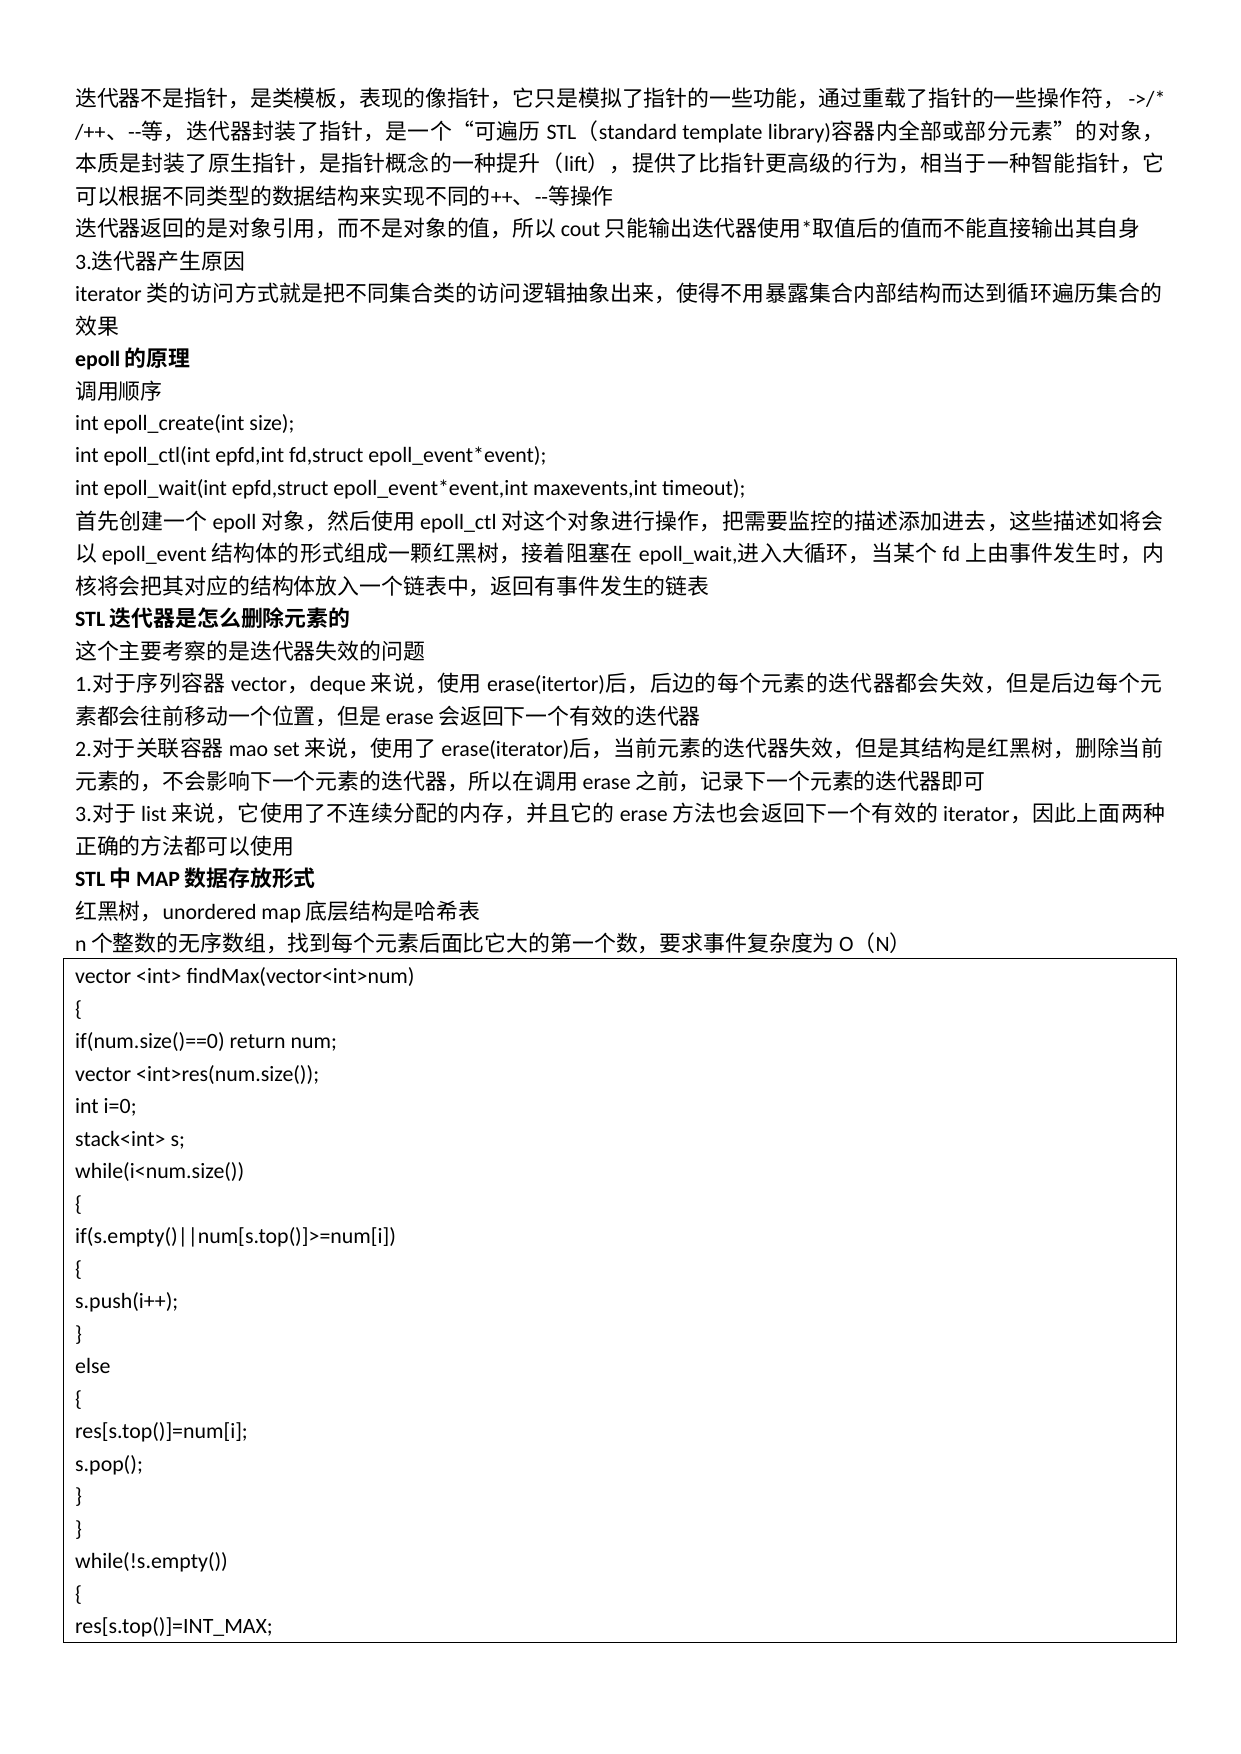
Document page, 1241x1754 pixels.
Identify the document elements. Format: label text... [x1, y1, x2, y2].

list 首先创建一个epoll对象，然后使用epoll_ctl对这个对象进行操作，把需要监控的描述添加进去，这些描述如将会以epoll_event结构体的形式组成一颗红黑树，接着阻塞在epoll_wait,进入大循环，当某个fd上由事件发生时，内核将会把其对应的结构体放入一个链表中，返回有事件发生的链表 [75, 503, 1165, 601]
list 迭代器返回的是对象引用，而不是对象的值，所以cout只能输出迭代器使用*取值后的值而不能直接输出其自身 [75, 211, 1165, 243]
list n个整数的无序数组，找到每个元素后面比它大的第一个数，要求事件复杂度为O（N） [75, 926, 1165, 958]
list 3.迭代器产生原因 [75, 243, 1165, 276]
list 迭代器不是指针，是类模板，表现的像指针，它只是模拟了指针的一些功能，通过重载了指针的一些操作符，->/*/++、--等，迭代器封装了指针，是一个“可遍历STL（standard template library)容器内全部或部分元素”的对象，本质是封装了原生指针，是指针概念的一种提升（lift），提供了比指针更高级的行为，相当于一种智能指针，它可以根据不同类型的数据结构来实现不同的++、--等操作 [75, 81, 1165, 211]
list epoll的原理 [75, 341, 1165, 373]
list int epoll_ctl(int epfd,int fd,struct epoll_event*event); [75, 438, 1165, 471]
list 2.对于关联容器mao set来说，使用了erase(iterator)后，当前元素的迭代器失效，但是其结构是红黑树，删除当前元素的，不会影响下一个元素的迭代器，所以在调用erase之前，记录下一个元素的迭代器即可 [75, 731, 1165, 796]
list int epoll_wait(int epfd,struct epoll_event*event,int maxevents,int timeout); [75, 471, 1165, 503]
list 红黑树，unordered map底层结构是哈希表 [75, 893, 1165, 926]
list iterator类的访问方式就是把不同集合类的访问逻辑抽象出来，使得不用暴露集合内部结构而达到循环遍历集合的效果 [75, 276, 1165, 341]
list 这个主要考察的是迭代器失效的问题 [75, 633, 1165, 666]
list 3.对于list来说，它使用了不连续分配的内存，并且它的erase方法也会返回下一个有效的iterator，因此上面两种正确的方法都可以使用 [75, 796, 1165, 861]
list 调用顺序 [75, 373, 1165, 406]
list STL迭代器是怎么删除元素的 [75, 601, 1165, 633]
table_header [64, 959, 1176, 1642]
list int epoll_create(int size); [75, 406, 1165, 438]
list 1.对于序列容器vector，deque来说，使用erase(itertor)后，后边的每个元素的迭代器都会失效，但是后边每个元素都会往前移动一个位置，但是erase会返回下一个有效的迭代器 [75, 666, 1165, 731]
list STL中MAP数据存放形式 [75, 861, 1165, 893]
